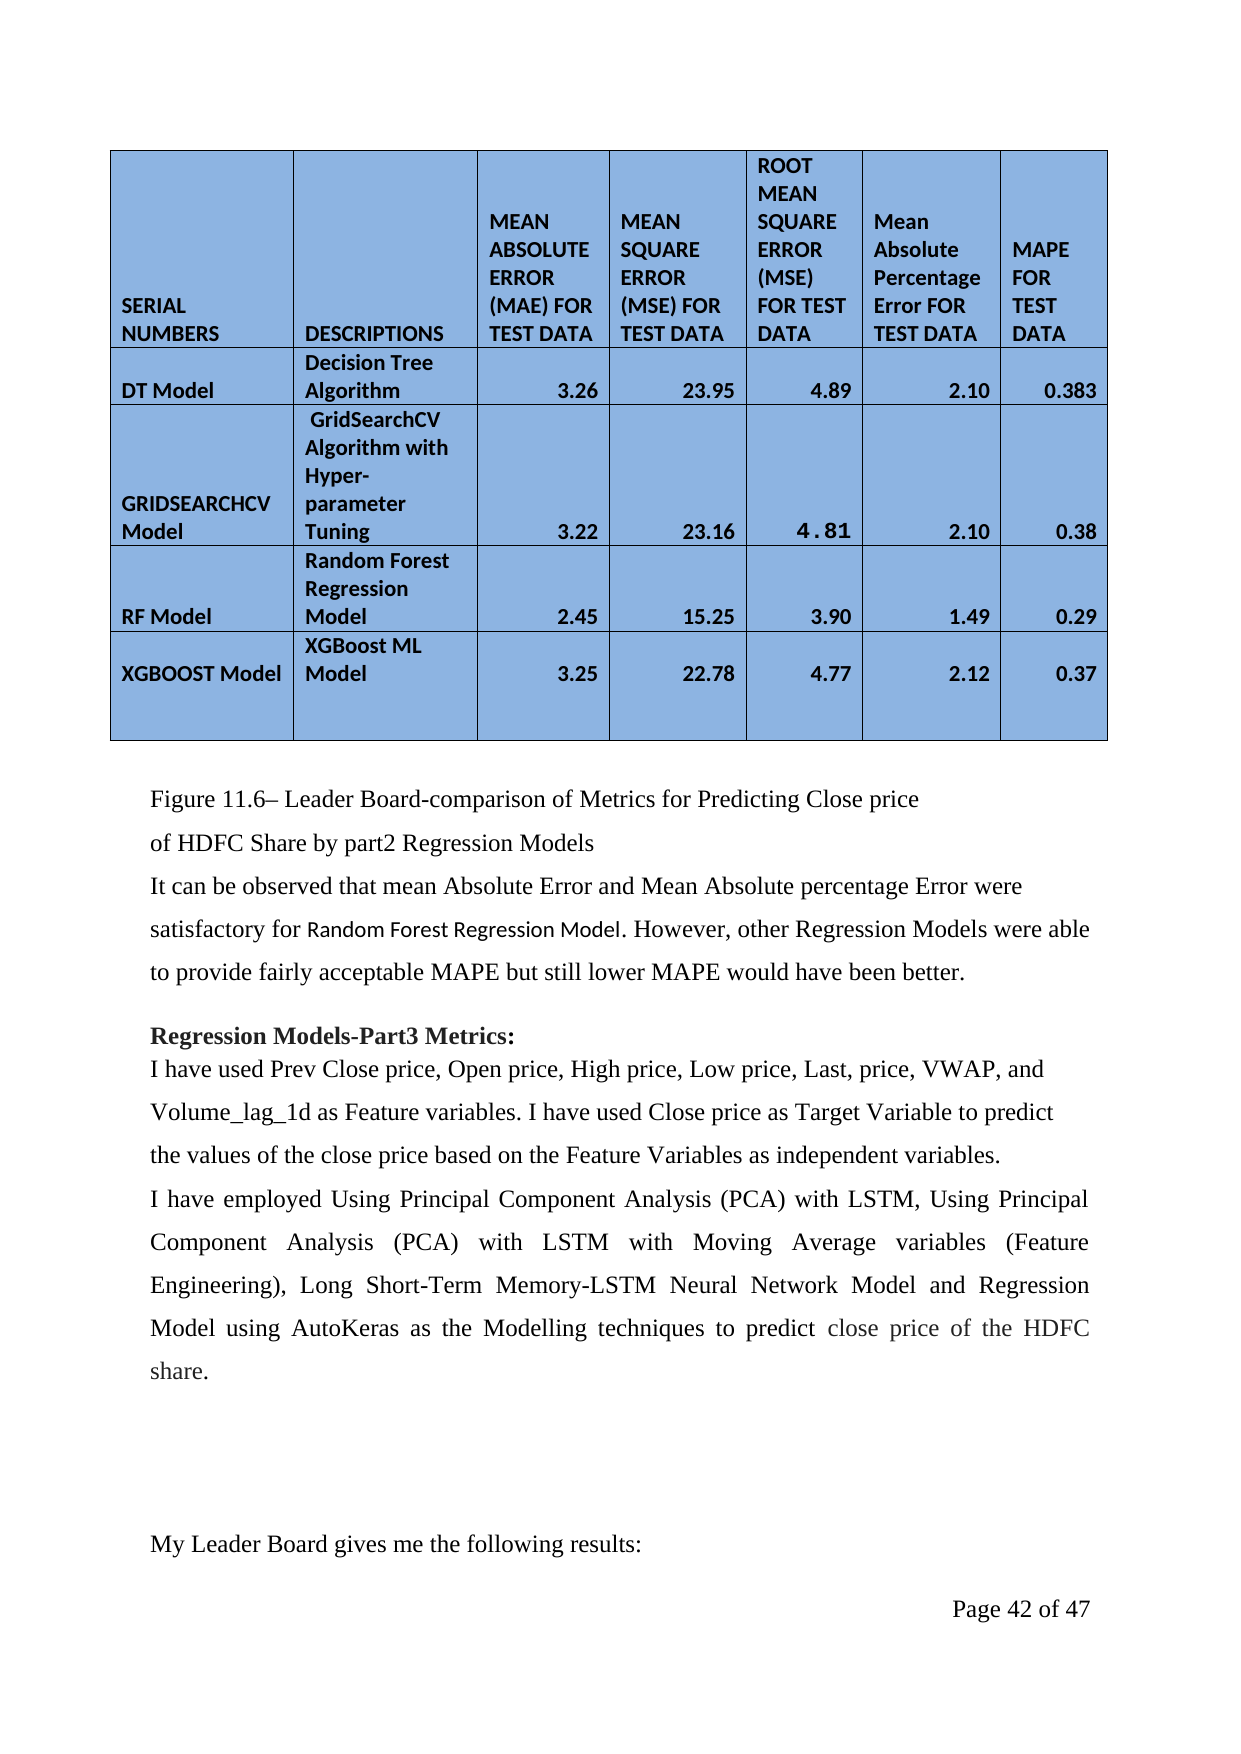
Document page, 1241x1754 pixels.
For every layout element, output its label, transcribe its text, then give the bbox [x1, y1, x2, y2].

table_header SERIAL NUMBERS [111, 151, 293, 347]
table_cell Decision Tree Algorithm [294, 348, 477, 404]
table_cell [1001, 688, 1107, 740]
text of HDFC Share by part2 Regression Models [150, 828, 1090, 856]
table_cell [111, 688, 293, 740]
table_header DESCRIPTIONS [294, 151, 477, 347]
table_cell DT Model [111, 348, 293, 404]
table_cell 23.16 [610, 405, 746, 545]
table_cell [747, 688, 862, 740]
table_header Mean Absolute Percentage Error FOR TEST DATA [863, 151, 1000, 347]
table_cell 2.10 [863, 348, 1000, 404]
text It can be observed that mean Absolute Error and Mean Absolute percentage Error were satisfactory for Random Forest Regression Model. However, other Regression Models were able to provide fairly acceptable MAPE but still lower MAPE would have been better. [150, 871, 1090, 986]
table_cell 3.22 [478, 405, 609, 545]
table_cell Random Forest Regression Model [294, 546, 477, 631]
table_header MAPE FOR TEST DATA [1001, 151, 1107, 347]
table_cell GRIDSEARCHCV Model [111, 405, 293, 545]
table_cell 22.78 [610, 632, 746, 688]
table_cell 3.25 [478, 632, 609, 688]
table_header MEAN SQUARE ERROR (MSE) FOR TEST DATA [610, 151, 746, 347]
table_cell 4.77 [747, 632, 862, 688]
table_cell [863, 688, 1000, 740]
table_cell 0.29 [1001, 546, 1107, 631]
table_cell 2.12 [863, 632, 1000, 688]
text My Leader Board gives me the following results: [150, 1529, 1090, 1557]
table_cell XGBoost ML Model [294, 632, 477, 688]
table_cell 3.90 [747, 546, 862, 631]
table_cell 1.49 [863, 546, 1000, 631]
table_cell XGBOOST Model [111, 632, 293, 688]
table_cell 0.37 [1001, 632, 1107, 688]
table_cell [294, 688, 477, 740]
text Figure 11.6– Leader Board-comparison of Metrics for Predicting Close price [150, 784, 1090, 813]
table_header MEAN ABSOLUTE ERROR (MAE) FOR TEST DATA [478, 151, 609, 347]
table_header ROOT MEAN SQUARE ERROR (MSE) FOR TEST DATA [747, 151, 862, 347]
table_cell 15.25 [610, 546, 746, 631]
table_cell 0.383 [1001, 348, 1107, 404]
text I have used Prev Close price, Open price, High price, Low price, Last, price, VWAP, and Volume_lag_1d as Feature variables. I have used Close price as Target Variable to predict the values of the close price based on the Feature Variables as independent variables. [150, 1054, 1090, 1169]
subtitle Regression Models-Part3 Metrics: [507, 1021, 1102, 1050]
table_cell 4.81 [747, 405, 862, 545]
table_cell [478, 688, 609, 740]
table_cell GridSearchCV Algorithm with Hyper-parameter Tuning [294, 405, 477, 545]
table_cell 3.26 [478, 348, 609, 404]
table_cell 2.45 [478, 546, 609, 631]
table_cell RF Model [111, 546, 293, 631]
table_cell 23.95 [610, 348, 746, 404]
text I have employed Using Principal Component Analysis (PCA) with LSTM, Using Principal Component Analysis (PCA) with LSTM with Moving Average variables (Feature Engineering), Long Short-Term Memory-LSTM Neural Network Model and Regression Model using AutoKeras as the Modelling techniques to predict close price of the HDFC share. [150, 1184, 1090, 1385]
table_cell [610, 688, 746, 740]
table_cell 0.38 [1001, 405, 1107, 545]
table_cell 2.10 [863, 405, 1000, 545]
table_cell 4.89 [747, 348, 862, 404]
